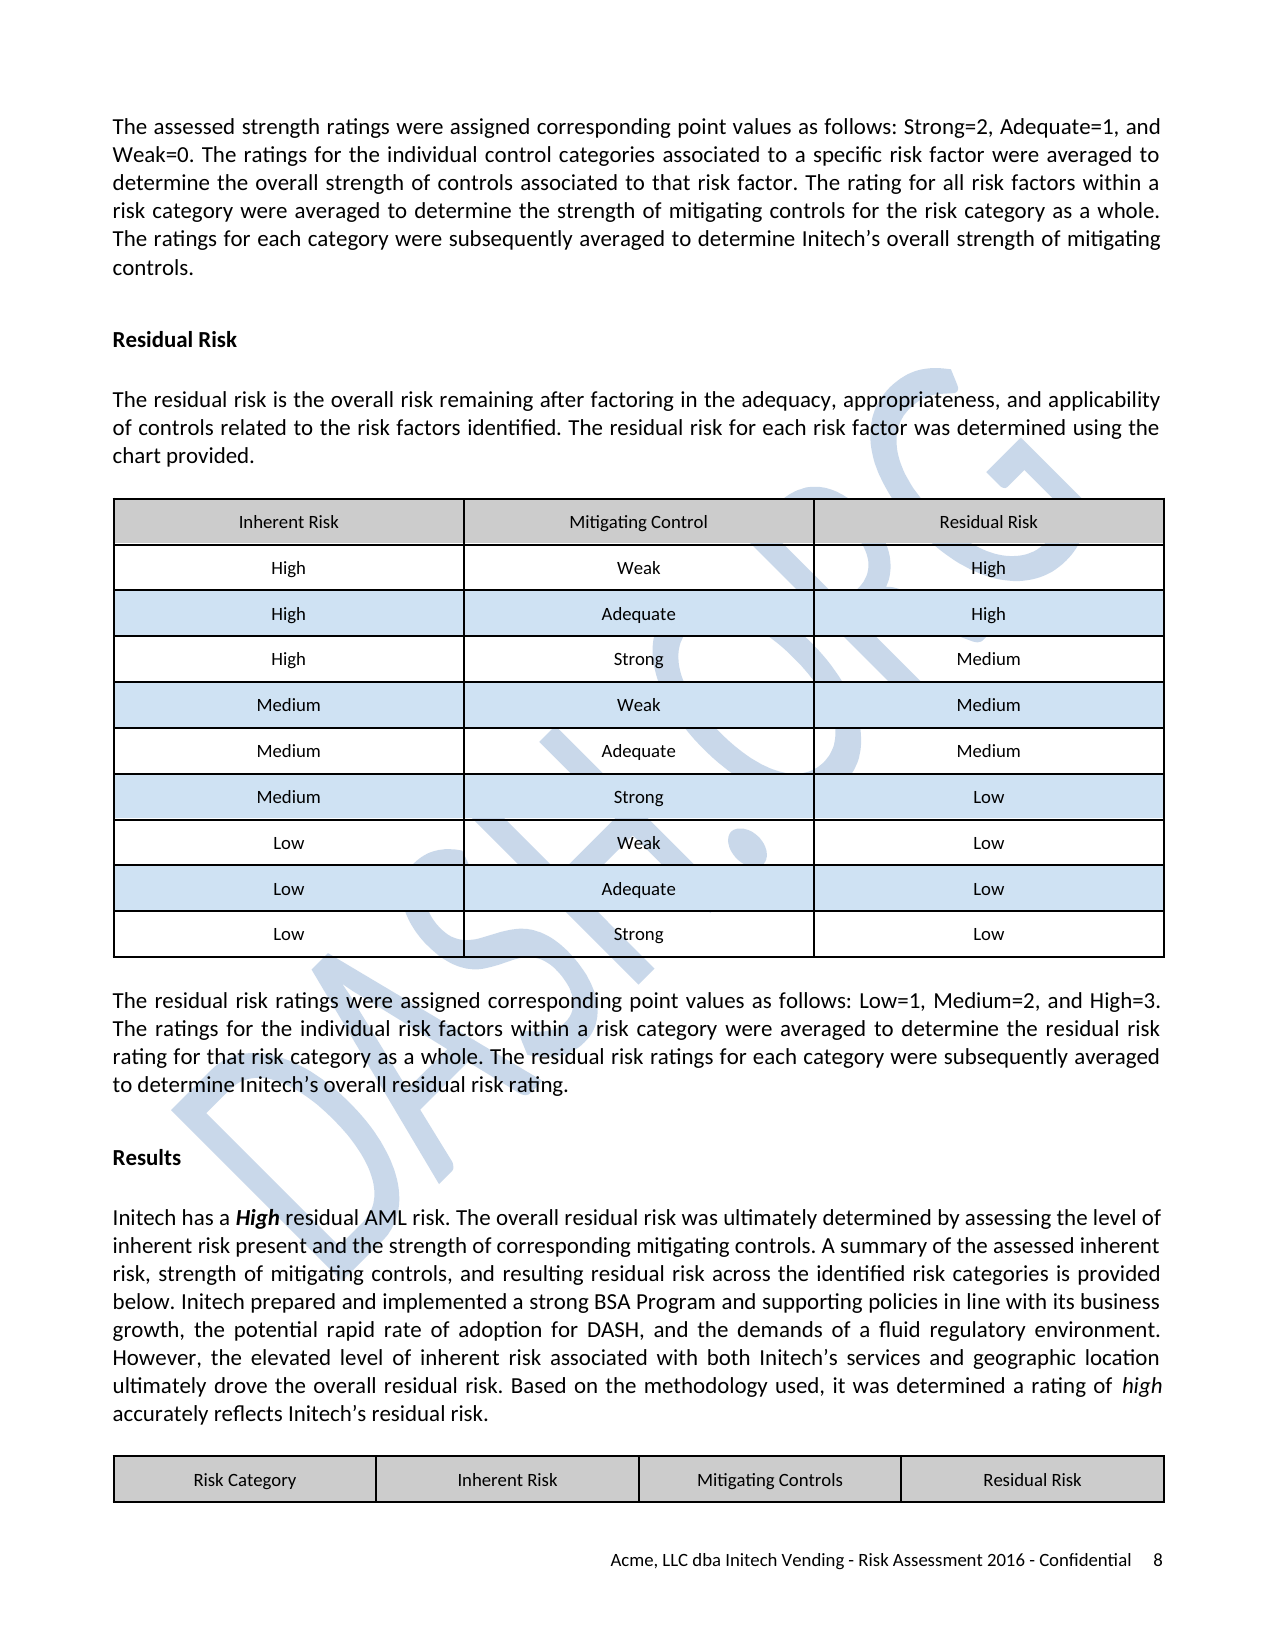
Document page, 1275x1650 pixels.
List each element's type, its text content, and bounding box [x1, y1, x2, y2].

text The residual risk ratings were assigned corresponding point values as follows: Low=1, Medium=2, and High=3. The ratings for the individual risk factors within a risk category were averaged to determine the residual risk rating for that risk category as a whole. The residual risk ratings for each category were subsequently averaged to determine Initech’s overall residual risk rating. [112, 986, 1162, 1098]
table_header Residual Risk [815, 500, 1163, 543]
table_cell Low [815, 775, 1163, 818]
table_cell High [815, 591, 1163, 635]
table_cell Adequate [465, 729, 813, 773]
text The residual risk is the overall risk remaining after factoring in the adequacy, appropriateness, and applicability of controls related to the risk factors identified. The residual risk for each risk factor was determined using the chart provided. [112, 386, 1162, 469]
table_cell Weak [465, 821, 813, 864]
table_cell Medium [115, 683, 463, 727]
table_cell Weak [465, 546, 813, 589]
table_cell Adequate [465, 866, 813, 910]
table_cell Strong [465, 637, 813, 681]
table_cell Adequate [465, 591, 813, 635]
table_header Risk Category [115, 1457, 375, 1501]
table_header Inherent Risk [377, 1457, 638, 1501]
table_cell Medium [815, 637, 1163, 681]
table_cell Strong [465, 912, 813, 956]
table_cell Strong [465, 775, 813, 818]
table_cell Low [115, 821, 463, 864]
table_cell High [115, 546, 463, 589]
subtitle Residual Risk [112, 325, 1162, 353]
table_cell Weak [465, 683, 813, 727]
table_cell Low [115, 866, 463, 910]
table_cell High [115, 591, 463, 635]
table_header Inherent Risk [115, 500, 463, 543]
table_cell Low [815, 912, 1163, 956]
text Initech has a High residual AML risk. The overall residual risk was ultimately determined by assessing the level of inherent risk present and the strength of corresponding mitigating controls. A summary of the assessed inherent risk, strength of mitigating controls, and resulting residual risk across the identified risk categories is provided below. Initech prepared and implemented a strong BSA Program and supporting policies in line with its business growth, the potential rapid rate of adoption for DASH, and the demands of a fluid regulatory environment. However, the elevated level of inherent risk associated with both Initech’s services and geographic location ultimately drove the overall residual risk. Based on the methodology used, it was determined a rating of high accurately reflects Initech’s residual risk. [112, 1203, 1162, 1427]
table_cell Medium [815, 729, 1163, 773]
table_cell Low [115, 912, 463, 956]
table_cell High [815, 546, 1163, 589]
table_cell Medium [815, 683, 1163, 727]
table_header Mitigating Controls [640, 1457, 900, 1501]
table_cell Medium [115, 729, 463, 773]
subtitle Results [112, 1143, 1162, 1171]
table_header Residual Risk [902, 1457, 1163, 1501]
table_cell Medium [115, 775, 463, 818]
table_cell Low [815, 866, 1163, 910]
text The assessed strength ratings were assigned corresponding point values as follows: Strong=2, Adequate=1, and Weak=0. The ratings for the individual control categories associated to a specific risk factor were averaged to determine the overall strength of controls associated to that risk factor. The rating for all risk factors within a risk category were averaged to determine the strength of mitigating controls for the risk category as a whole. The ratings for each category were subsequently averaged to determine Initech’s overall strength of mitigating controls. [112, 112, 1162, 281]
table_cell Low [815, 821, 1163, 864]
table_header Mitigating Control [465, 500, 813, 543]
table_cell High [115, 637, 463, 681]
